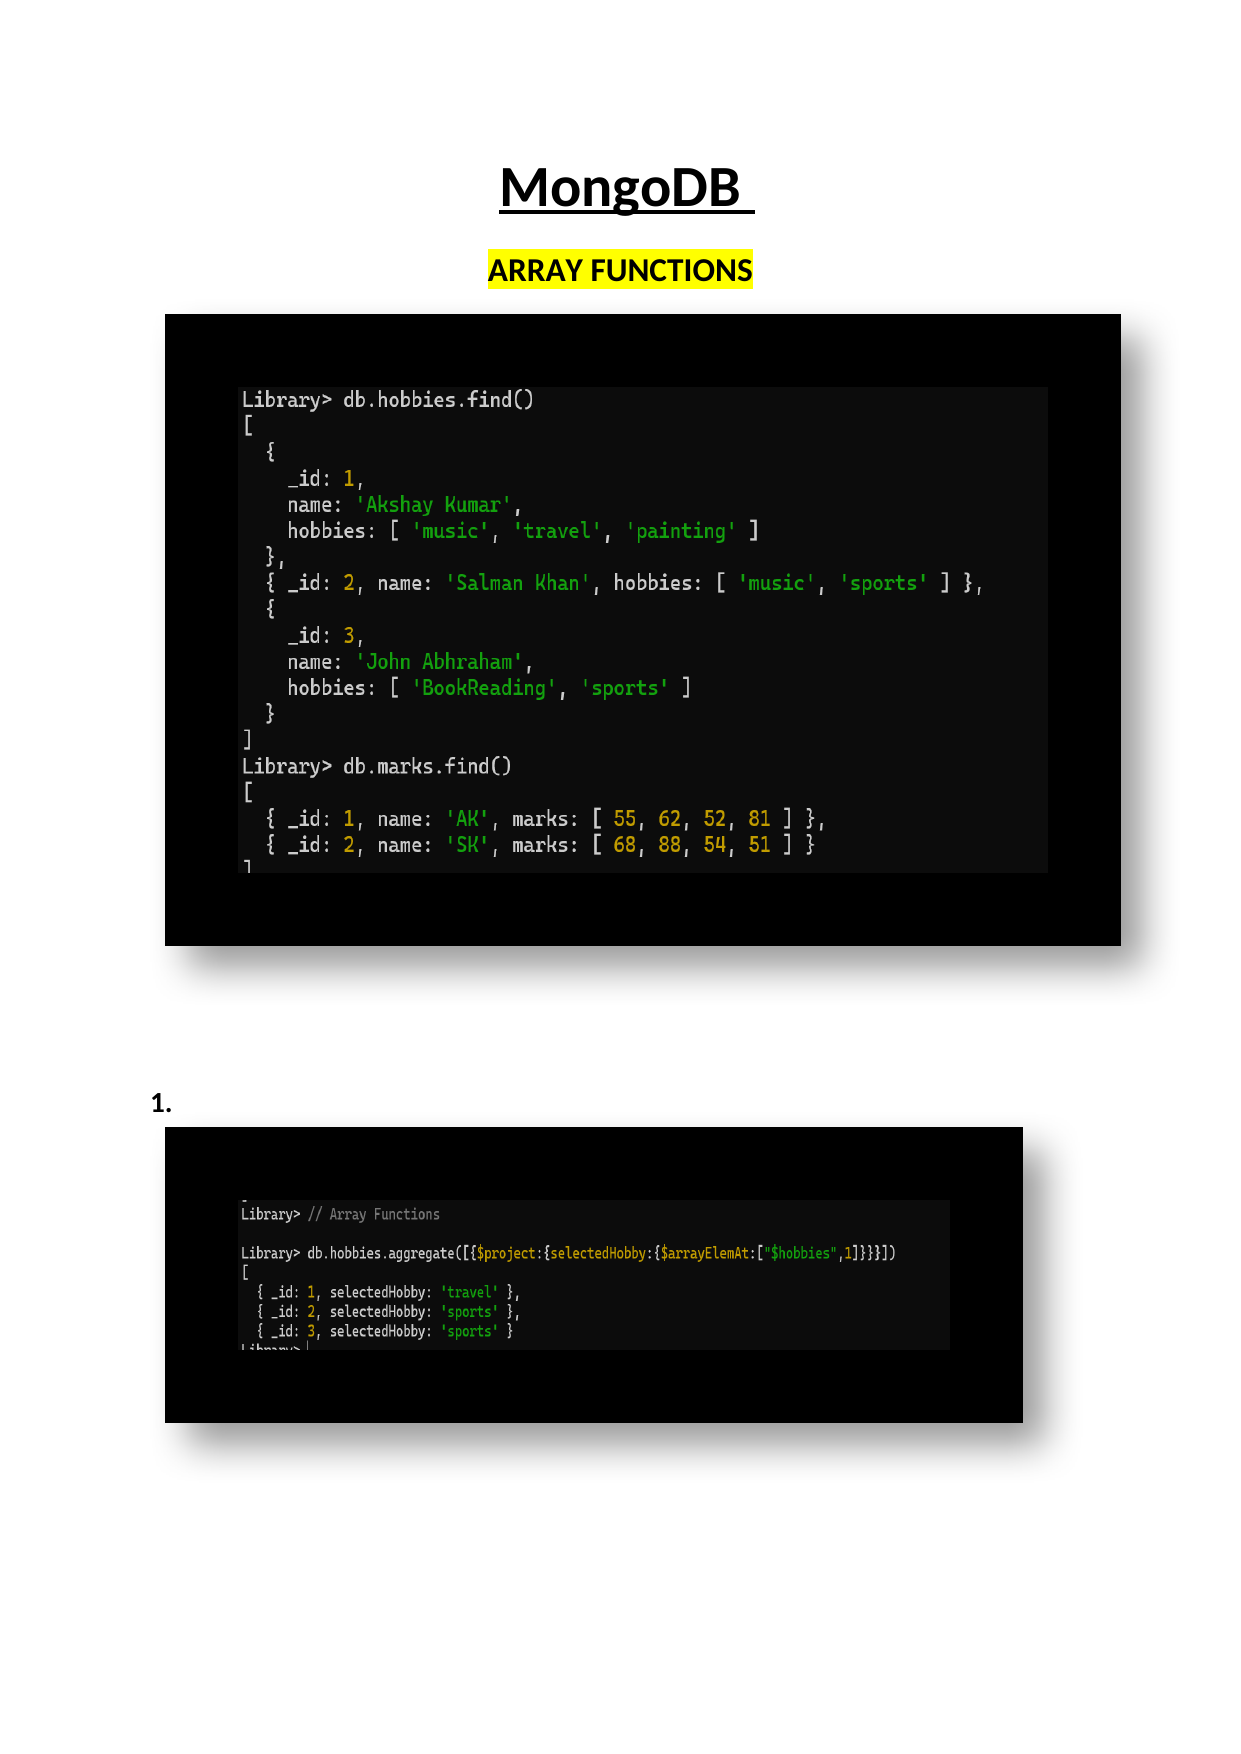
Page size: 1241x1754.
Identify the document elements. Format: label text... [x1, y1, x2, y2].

text MongoDB [150, 150, 1090, 221]
text ARRAY FUNCTIONS [150, 248, 1090, 289]
picture [238, 1200, 950, 1350]
picture [238, 387, 1048, 873]
